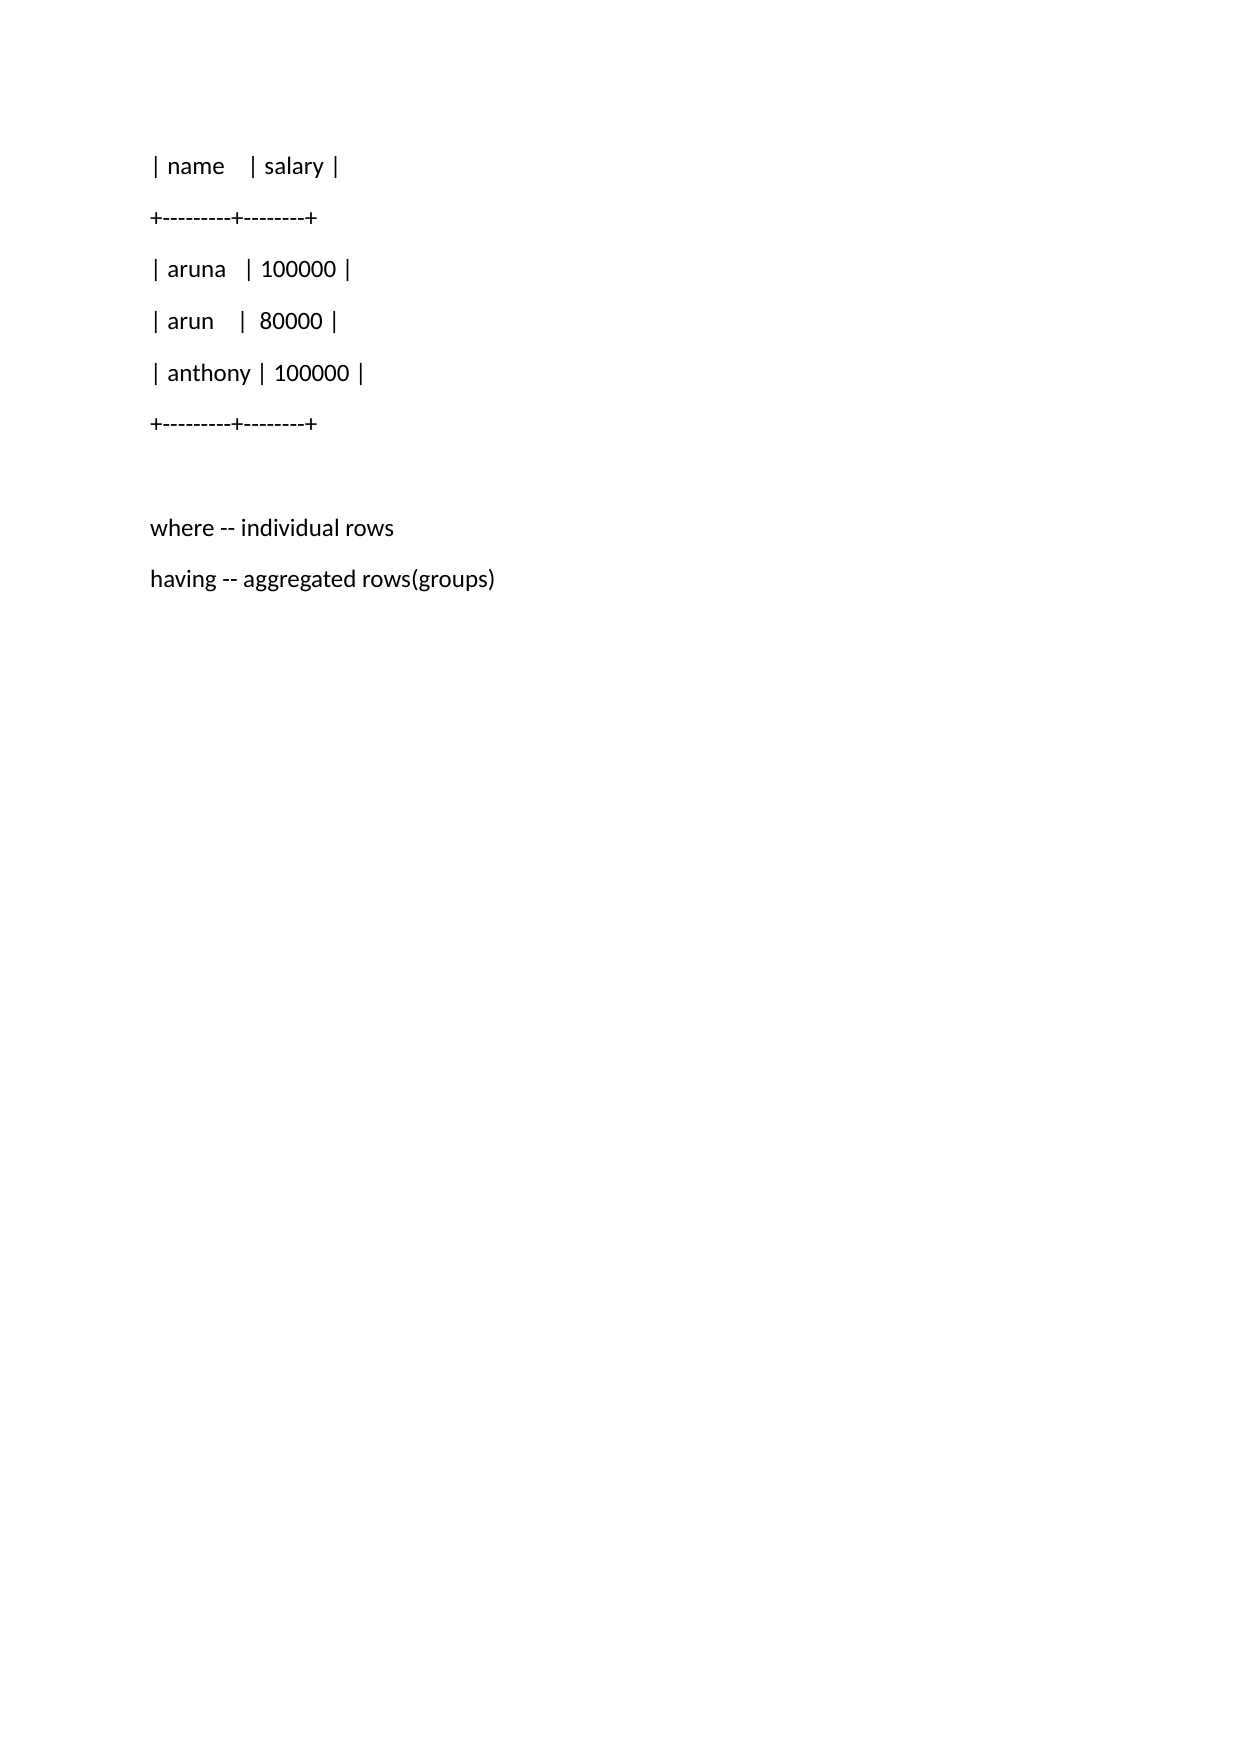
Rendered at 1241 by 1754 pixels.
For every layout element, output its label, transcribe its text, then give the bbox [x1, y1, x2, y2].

text +---------+--------+ [150, 408, 1090, 439]
text | name | salary | [150, 150, 1090, 181]
text | anthony | 100000 | [150, 357, 1090, 387]
text where -- individual rows [150, 512, 1090, 542]
text | arun | 80000 | [150, 305, 1090, 336]
text +---------+--------+ [150, 202, 1090, 232]
text | aruna | 100000 | [150, 253, 1090, 284]
text having -- aggregated rows(groups) [150, 563, 1090, 594]
